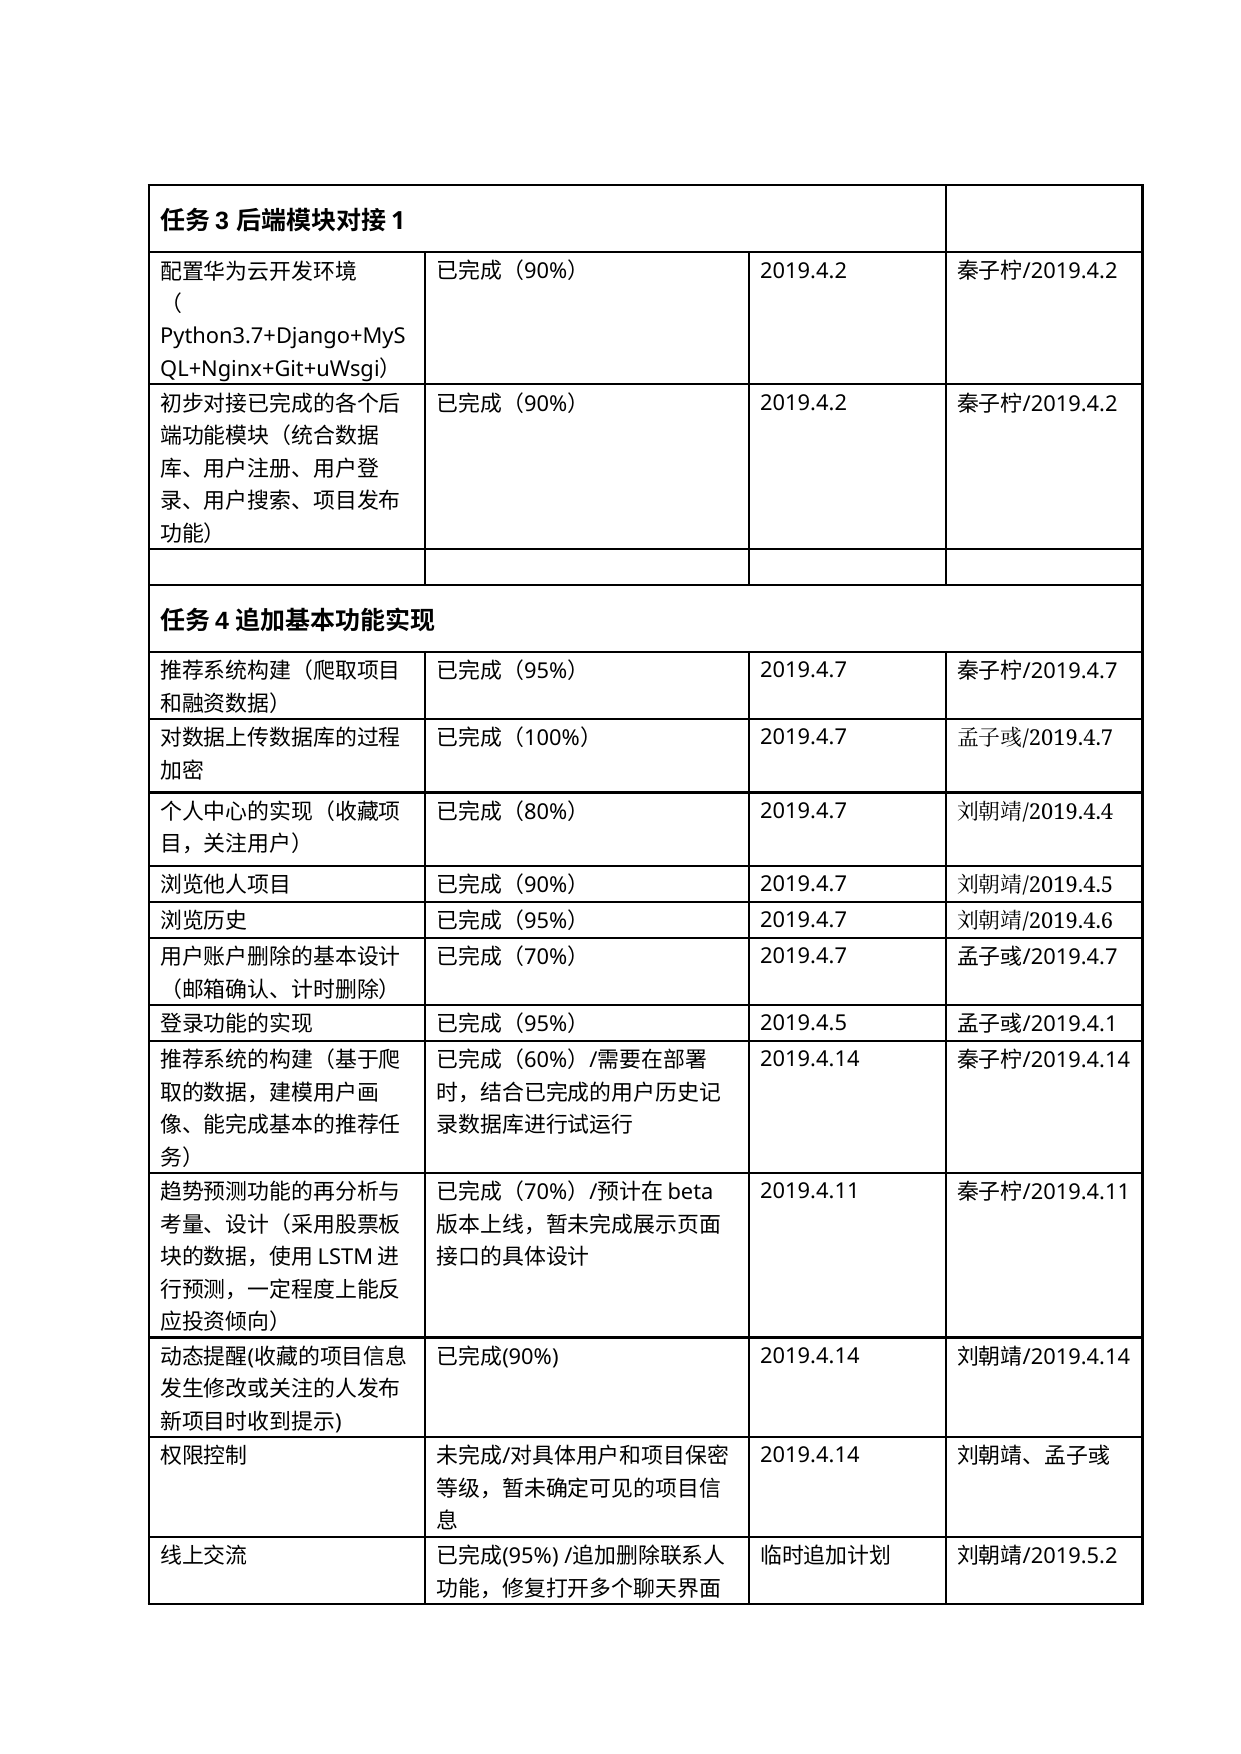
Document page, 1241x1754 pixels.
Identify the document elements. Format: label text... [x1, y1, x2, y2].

table_cell 初步对接已完成的各个后端功能模块（统合数据库、用户注册、用户登录、用户搜索、项目发布功能） [150, 385, 424, 548]
table_cell 已完成（95%） [426, 903, 748, 937]
table_cell 未完成/对具体用户和项目保密等级，暂未确定可见的项目信息 [426, 1438, 748, 1536]
table_cell 已完成（90%） [426, 385, 748, 548]
table_cell 动态提醒(收藏的项目信息发生修改或关注的人发布新项目时收到提示) [150, 1339, 424, 1436]
table_cell [750, 550, 945, 584]
table_cell 已完成（100%） [426, 720, 748, 791]
table_cell 推荐系统的构建（基于爬取的数据，建模用户画像、能完成基本的推荐任务） [150, 1042, 424, 1172]
table_cell [947, 186, 1141, 251]
table_cell 个人中心的实现（收藏项目，关注用户） [150, 794, 424, 865]
table_cell 任务3 后端模块对接1 [150, 186, 945, 251]
table_cell 2019.4.7 [750, 939, 945, 1004]
table_cell 推荐系统构建（爬取项目和融资数据） [150, 653, 424, 718]
table_cell 刘朝靖/2019.4.5 [947, 867, 1141, 901]
table_cell 已完成（80%） [426, 794, 748, 865]
table_cell 已完成（95%） [426, 1006, 748, 1040]
table_cell 孟子彧/2019.4.1 [947, 1006, 1141, 1040]
table_cell 线上交流 [150, 1538, 424, 1603]
table_cell 刘朝靖/2019.4.6 [947, 903, 1141, 937]
table_cell 浏览历史 [150, 903, 424, 937]
table_cell 秦子柠/2019.4.14 [947, 1042, 1141, 1172]
table_cell [947, 550, 1141, 584]
table_cell 孟子彧/2019.4.7 [947, 939, 1141, 1004]
table_cell 秦子柠/2019.4.7 [947, 653, 1141, 718]
table_cell 2019.4.14 [750, 1339, 945, 1436]
table_cell 2019.4.7 [750, 867, 945, 901]
table_cell 2019.4.2 [750, 385, 945, 548]
table_cell 刘朝靖/2019.4.14 [947, 1339, 1141, 1436]
table_cell [150, 550, 424, 584]
table_cell 秦子柠/2019.4.11 [947, 1174, 1141, 1336]
table_cell 2019.4.5 [750, 1006, 945, 1040]
table_cell 刘朝靖/2019.5.2 [947, 1538, 1141, 1603]
table_cell 2019.4.11 [750, 1174, 945, 1336]
table_cell 2019.4.7 [750, 720, 945, 791]
table_cell 权限控制 [150, 1438, 424, 1536]
table_cell 2019.4.7 [750, 653, 945, 718]
table_cell 2019.4.7 [750, 903, 945, 937]
table_cell [426, 550, 748, 584]
table_cell 已完成（60%）/需要在部署时，结合已完成的用户历史记录数据库进行试运行 [426, 1042, 748, 1172]
table_cell 2019.4.14 [750, 1042, 945, 1172]
table_cell 趋势预测功能的再分析与考量、设计（采用股票板块的数据，使用LSTM进行预测，一定程度上能反应投资倾向） [150, 1174, 424, 1336]
table_cell 用户账户删除的基本设计（邮箱确认、计时删除） [150, 939, 424, 1004]
table_cell 已完成（70%）/预计在beta版本上线，暂未完成展示页面接口的具体设计 [426, 1174, 748, 1336]
table_cell 任务4 追加基本功能实现 [150, 586, 1141, 651]
table_cell 已完成（95%） [426, 653, 748, 718]
table_cell 孟子彧/2019.4.7 [947, 720, 1141, 791]
table_cell 刘朝靖、孟子彧 [947, 1438, 1141, 1536]
table_cell 已完成（90%） [426, 253, 748, 383]
table_cell 已完成（90%） [426, 867, 748, 901]
table_cell 2019.4.2 [750, 253, 945, 383]
table_cell 配置华为云开发环境（Python3.7+Django+MySQL+Nginx+Git+uWsgi） [150, 253, 424, 383]
table_cell 秦子柠/2019.4.2 [947, 385, 1141, 548]
table_cell 刘朝靖/2019.4.4 [947, 794, 1141, 865]
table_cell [426, 1538, 748, 1603]
table_cell 对数据上传数据库的过程加密 [150, 720, 424, 791]
table_cell 已完成（70%） [426, 939, 748, 1004]
table_cell 已完成(90%) [426, 1339, 748, 1436]
table_cell 秦子柠/2019.4.2 [947, 253, 1141, 383]
table_cell 登录功能的实现 [150, 1006, 424, 1040]
table_cell 2019.4.14 [750, 1438, 945, 1536]
table_cell 临时追加计划 [750, 1538, 945, 1603]
table_cell 浏览他人项目 [150, 867, 424, 901]
table_cell 2019.4.7 [750, 794, 945, 865]
